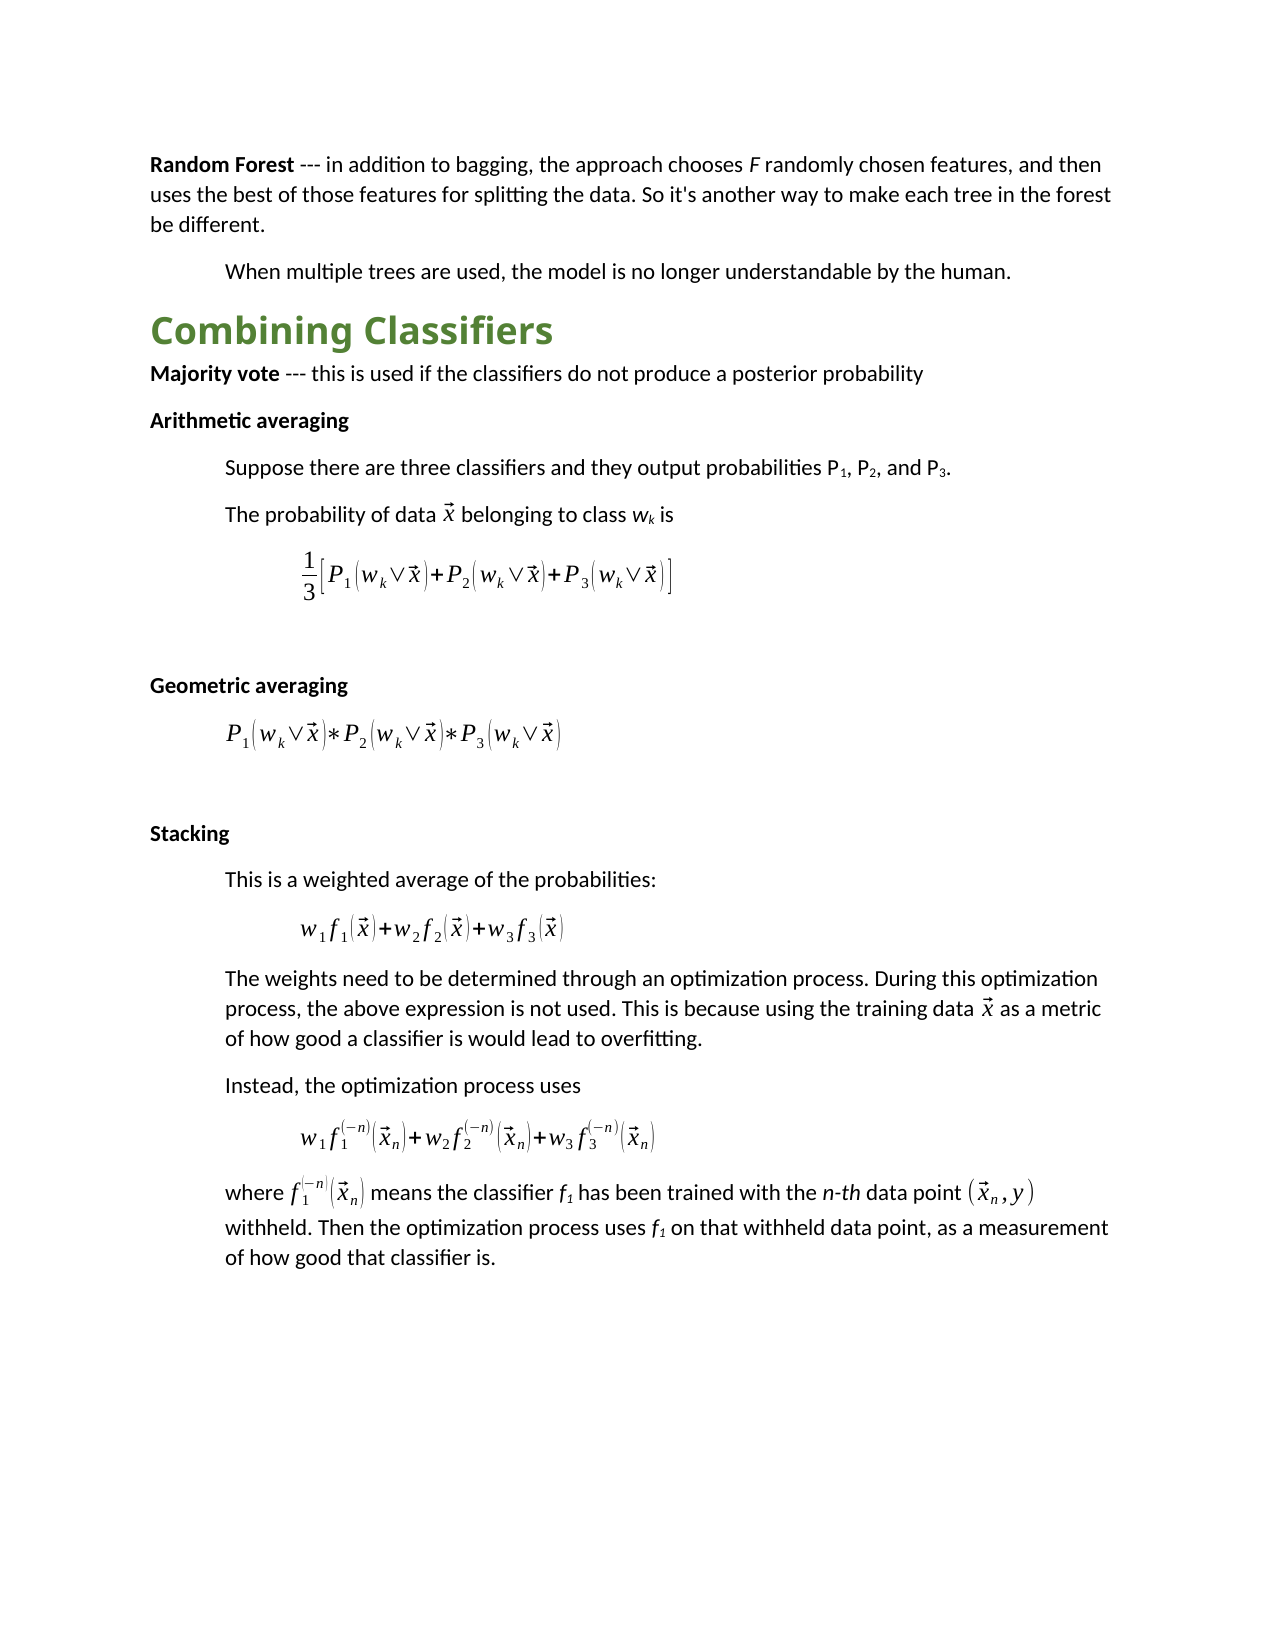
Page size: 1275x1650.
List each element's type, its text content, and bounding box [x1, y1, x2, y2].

text This is a weighted average of the probabilities: [225, 866, 1125, 894]
text Suppose there are three classifiers and they output probabilities P1, P2, and P3. [225, 453, 1125, 481]
text The weights need to be determined through an optimization process. During this optimization process, the above expression is not used. This is because using the training data as a metric of how good a classifier is would lead to overfitting. [225, 964, 1125, 1053]
text Random Forest --- in addition to bagging, the approach chooses F randomly chosen features, and then uses the best of those features for splitting the data. So it's another way to make each tree in the forest be different. [150, 150, 1125, 238]
text Instead, the optimization process uses [225, 1071, 1125, 1099]
text Arithmetic averaging [150, 406, 1125, 434]
text Stacking [150, 819, 1125, 847]
text Majority vote --- this is used if the classifiers do not produce a posterior probability [150, 359, 1125, 387]
text where means the classifier f1 has been trained with the n-th data point withheld. Then the optimization process uses f1 on that withheld data point, as a measurement of how good that classifier is. [225, 1174, 1125, 1271]
text Geometric averaging [150, 671, 1125, 699]
subtitle Combining Classifiers [150, 304, 1125, 355]
text When multiple trees are used, the model is no longer understandable by the human. [225, 257, 1125, 285]
text The probability of data belonging to class wk is [225, 500, 1125, 528]
